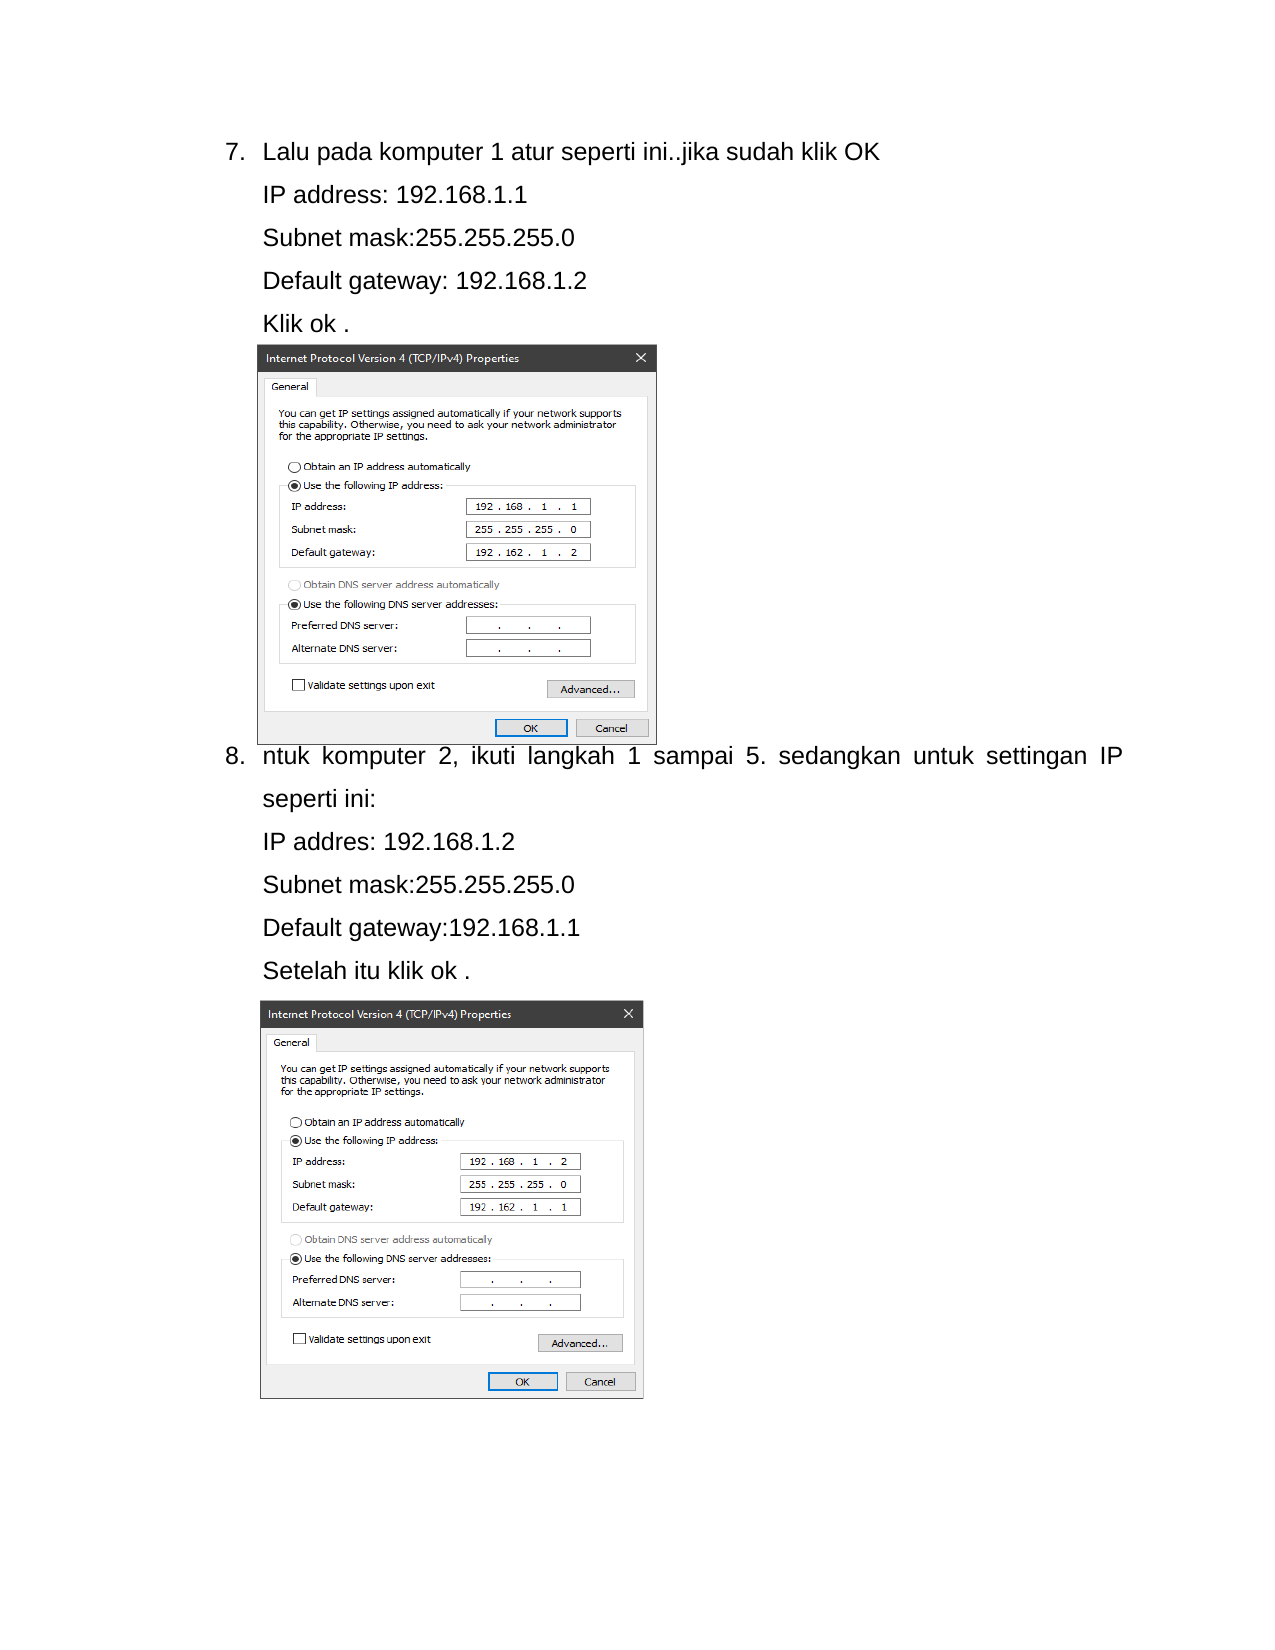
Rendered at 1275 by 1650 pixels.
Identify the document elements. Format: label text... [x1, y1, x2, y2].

list Default gateway:192.168.1.1 [262, 913, 1125, 942]
picture [245, 333, 663, 741]
list Setelah itu klik ok . [262, 956, 1125, 985]
list Lalu pada komputer 1 atur seperti ini..jika sudah klik OK [225, 137, 1125, 166]
list IP addres: 192.168.1.2 [262, 827, 1125, 856]
list Klik ok . [262, 309, 1125, 338]
list Default gateway: 192.168.1.2 [262, 266, 1125, 295]
picture [256, 994, 644, 1403]
list ntuk komputer 2, ikuti langkah 1 sampai 5. sedangkan untuk settingan IP seperti ini: [225, 741, 1125, 812]
list IP address: 192.168.1.1 [262, 180, 1125, 209]
list Subnet mask:255.255.255.0 [262, 870, 1125, 899]
list Subnet mask:255.255.255.0 [262, 223, 1125, 252]
